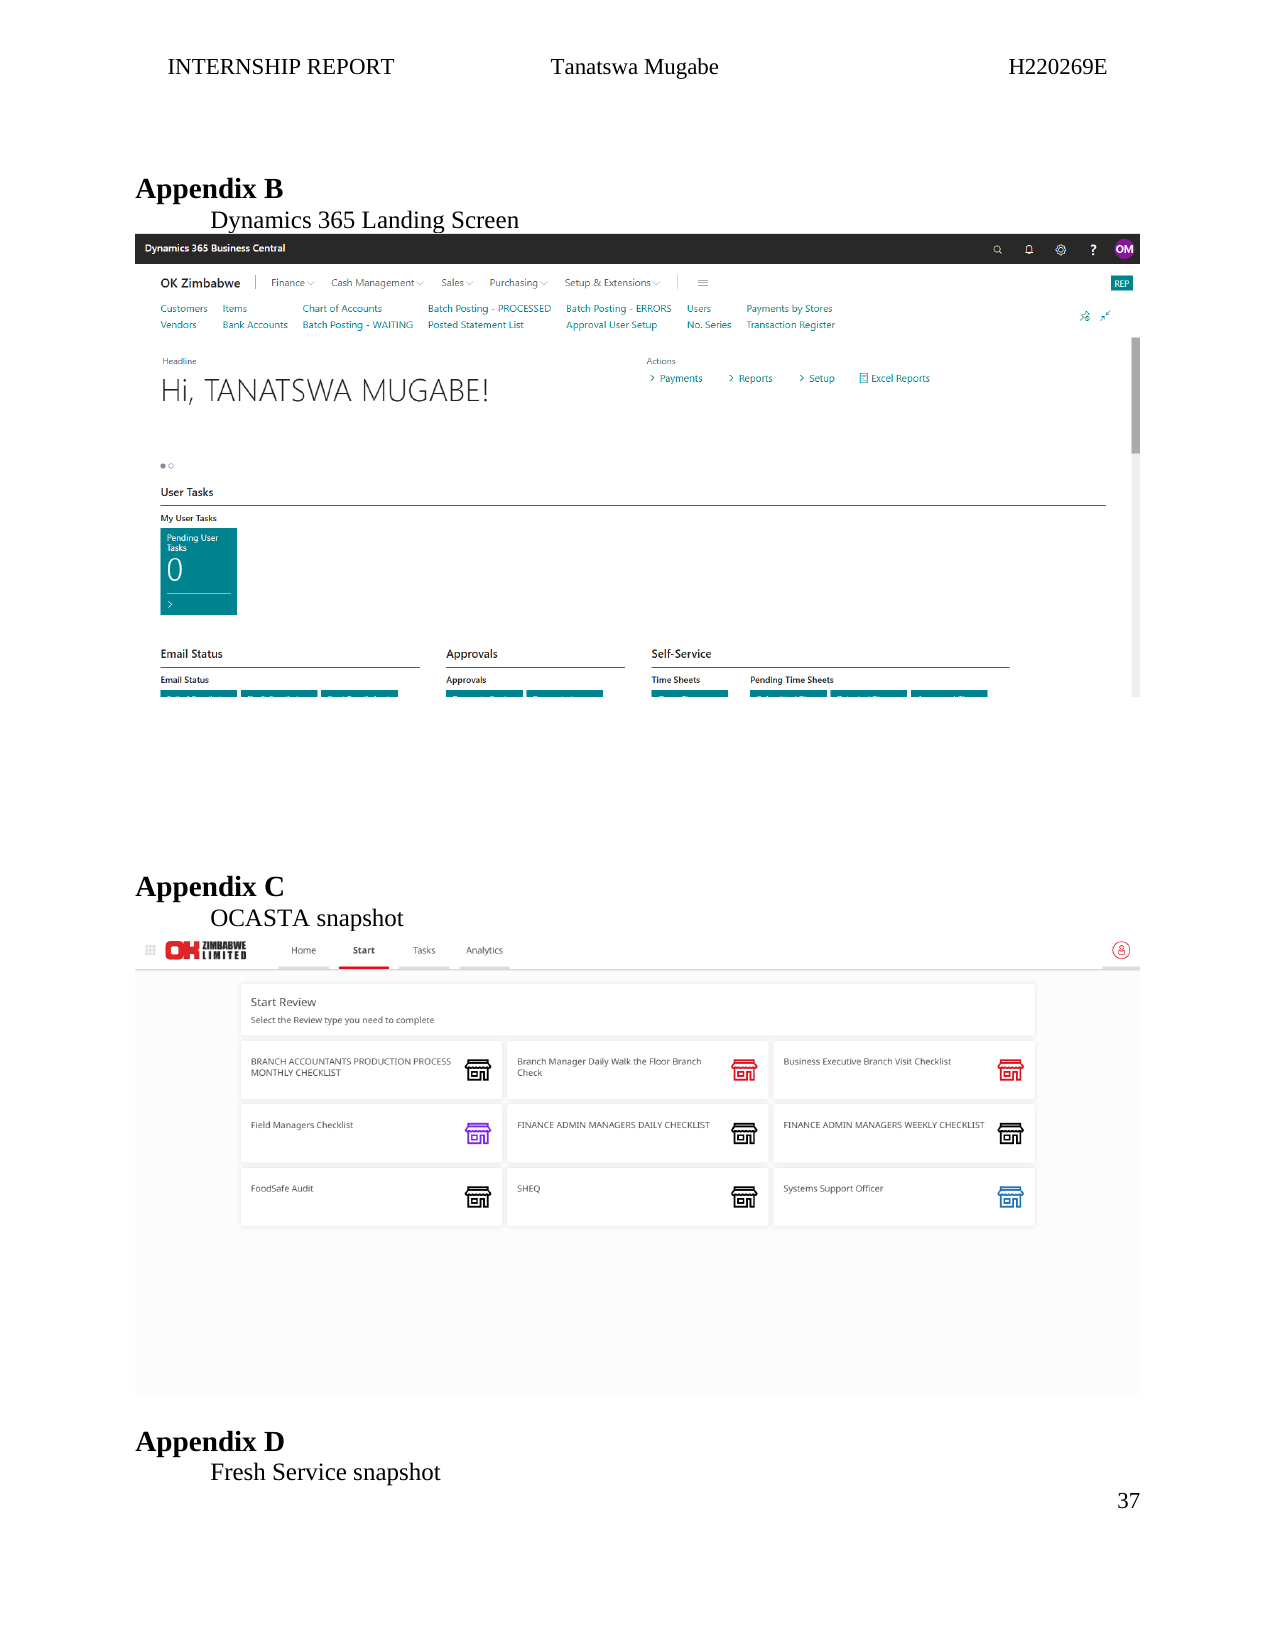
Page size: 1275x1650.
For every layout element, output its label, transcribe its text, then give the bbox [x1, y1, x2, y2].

text Fresh Service snapshot [135, 1457, 1140, 1486]
text OCASTA snapshot [135, 903, 1140, 931]
subtitle Appendix D [135, 1424, 1140, 1457]
subtitle Appendix C [135, 869, 1140, 903]
picture [135, 931, 1140, 1395]
text Dynamics 365 Landing Screen [135, 205, 1140, 233]
subtitle Appendix B [135, 171, 1140, 205]
picture [135, 233, 1140, 697]
